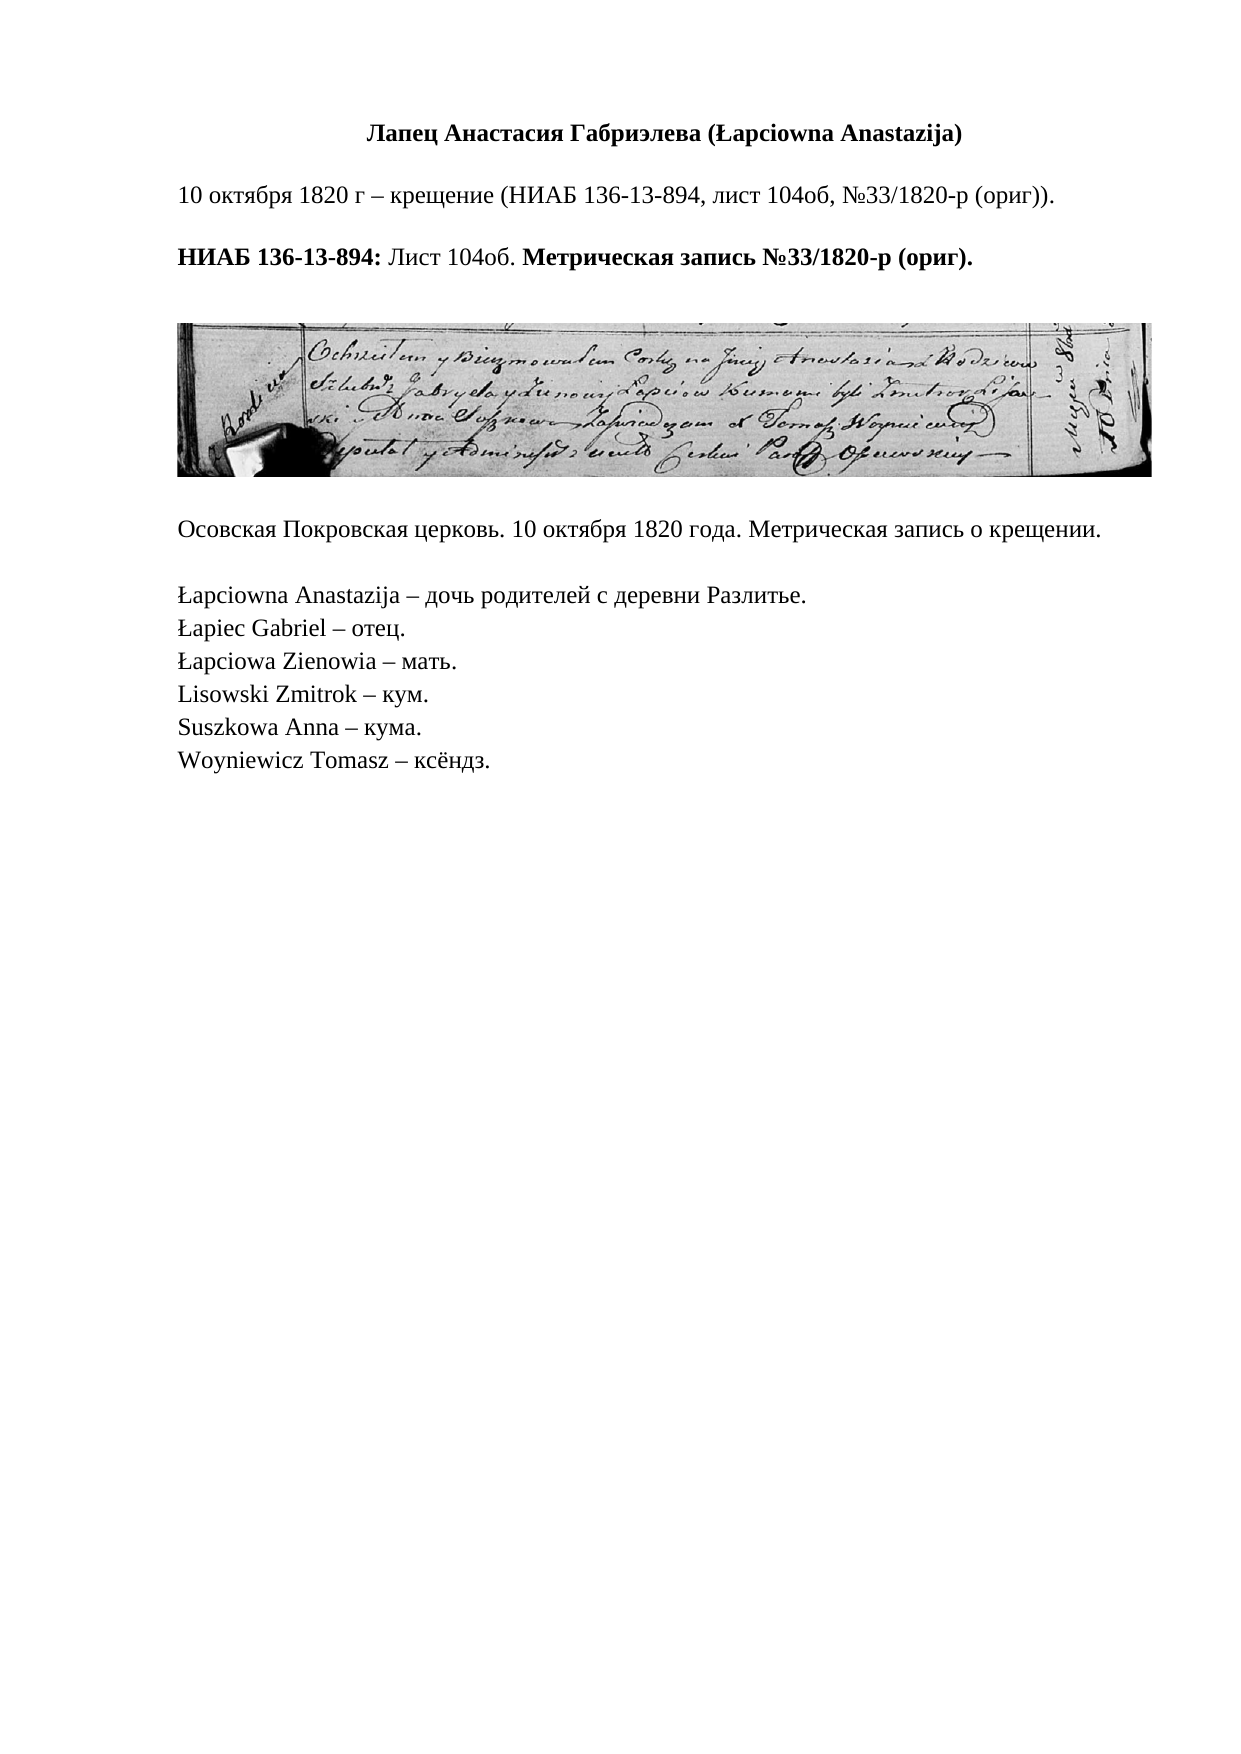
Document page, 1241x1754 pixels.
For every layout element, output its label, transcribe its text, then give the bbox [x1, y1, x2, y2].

text Suszkowa Anna – кума. [177, 712, 1152, 741]
text НИАБ 136-13-894: Лист 104об. Метрическая запись №33/1820-р (ориг). [177, 242, 1152, 271]
text Лапец Анастасия Габриэлева (Łapciowna Anastazija) [177, 118, 1152, 147]
text 10 октября 1820 г – крещение (НИАБ 136-13-894, лист 104об, №33/1820-р (ориг)). [177, 180, 1152, 209]
text Осовская Покровская церковь. 10 октября 1820 года. Метрическая запись о крещении. [177, 514, 1152, 543]
text Lisowski Zmitrok – кум. [177, 679, 1152, 708]
text Woyniewicz Tomasz – ксёндз. [177, 745, 1152, 774]
text Łapiec Gabriel – отец. [177, 613, 1152, 642]
picture [177, 323, 1152, 477]
text Łapciowna Anastazija – дочь родителей с деревни Разлитье. [177, 580, 1152, 609]
text Łapciowa Zienowia – мать. [177, 646, 1152, 675]
